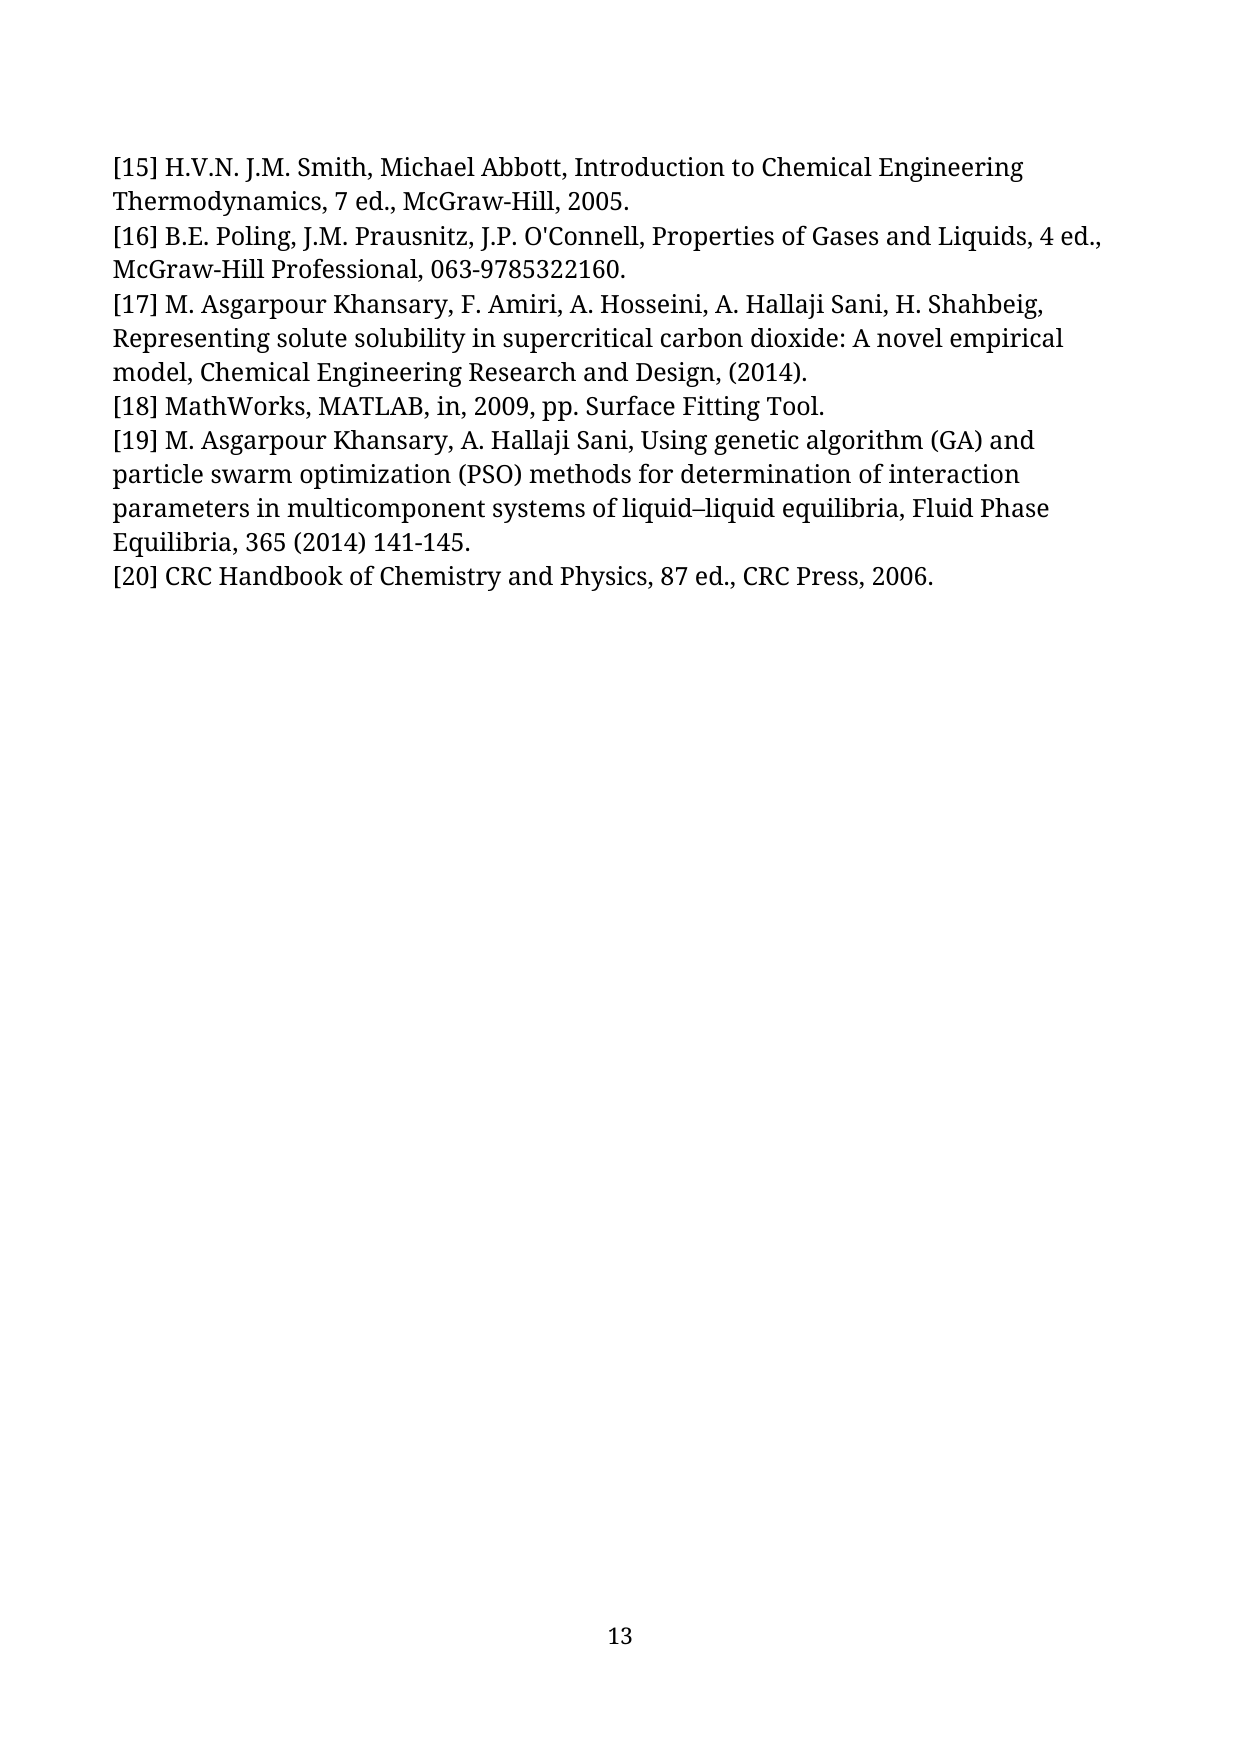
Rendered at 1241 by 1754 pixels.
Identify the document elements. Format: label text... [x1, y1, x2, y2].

text [20] CRC Handbook of Chemistry and Physics, 87 ed., CRC Press, 2006. [112, 559, 1128, 593]
text [19] M. Asgarpour Khansary, A. Hallaji Sani, Using genetic algorithm (GA) and particle swarm optimization (PSO) methods for determination of interaction parameters in multicomponent systems of liquid–liquid equilibria, Fluid Phase Equilibria, 365 (2014) 141-145. [112, 422, 1128, 559]
text [17] M. Asgarpour Khansary, F. Amiri, A. Hosseini, A. Hallaji Sani, H. Shahbeig, Representing solute solubility in supercritical carbon dioxide: A novel empirical model, Chemical Engineering Research and Design, (2014). [112, 286, 1128, 388]
text [16] B.E. Poling, J.M. Prausnitz, J.P. O'Connell, Properties of Gases and Liquids, 4 ed., McGraw-Hill Professional, 063-9785322160. [112, 218, 1128, 286]
text [18] MathWorks, MATLAB, in, 2009, pp. Surface Fitting Tool. [112, 388, 1128, 422]
text [15] H.V.N. J.M. Smith, Michael Abbott, Introduction to Chemical Engineering Thermodynamics, 7 ed., McGraw-Hill, 2005. [112, 150, 1128, 218]
